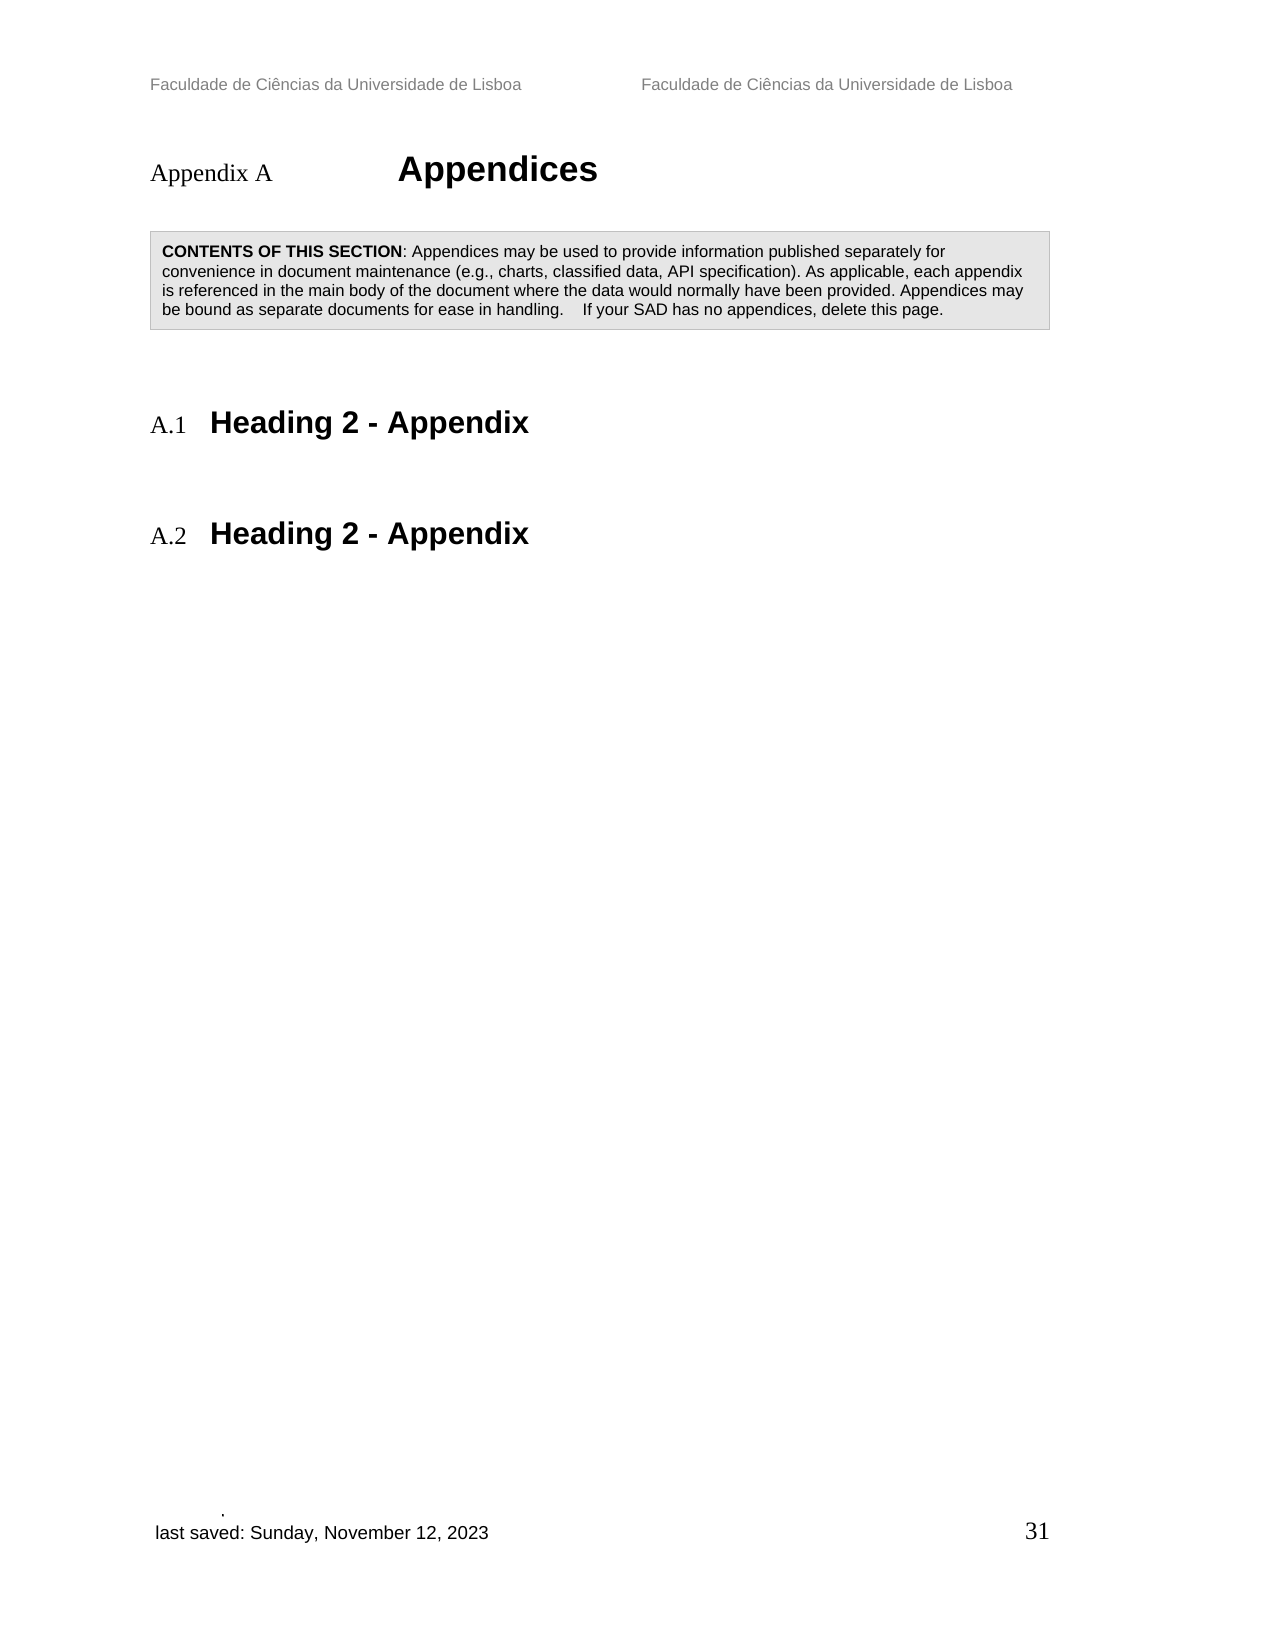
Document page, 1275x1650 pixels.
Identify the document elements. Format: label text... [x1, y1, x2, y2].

list Appendices [150, 148, 1125, 189]
table_header CONTENTS OF THIS SECTION: Appendices may be used to provide information published separately for convenience in document maintenance (e.g., charts, classified data, API specification). As applicable, each appendix is referenced in the main body of the document where the data would normally have been provided. Appendices may be bound as separate documents for ease in handling. If your SAD has no appendices, delete this page. [151, 232, 1049, 329]
list Heading 2 - Appendix [150, 404, 1125, 441]
list Heading 2 - Appendix [150, 515, 1125, 551]
